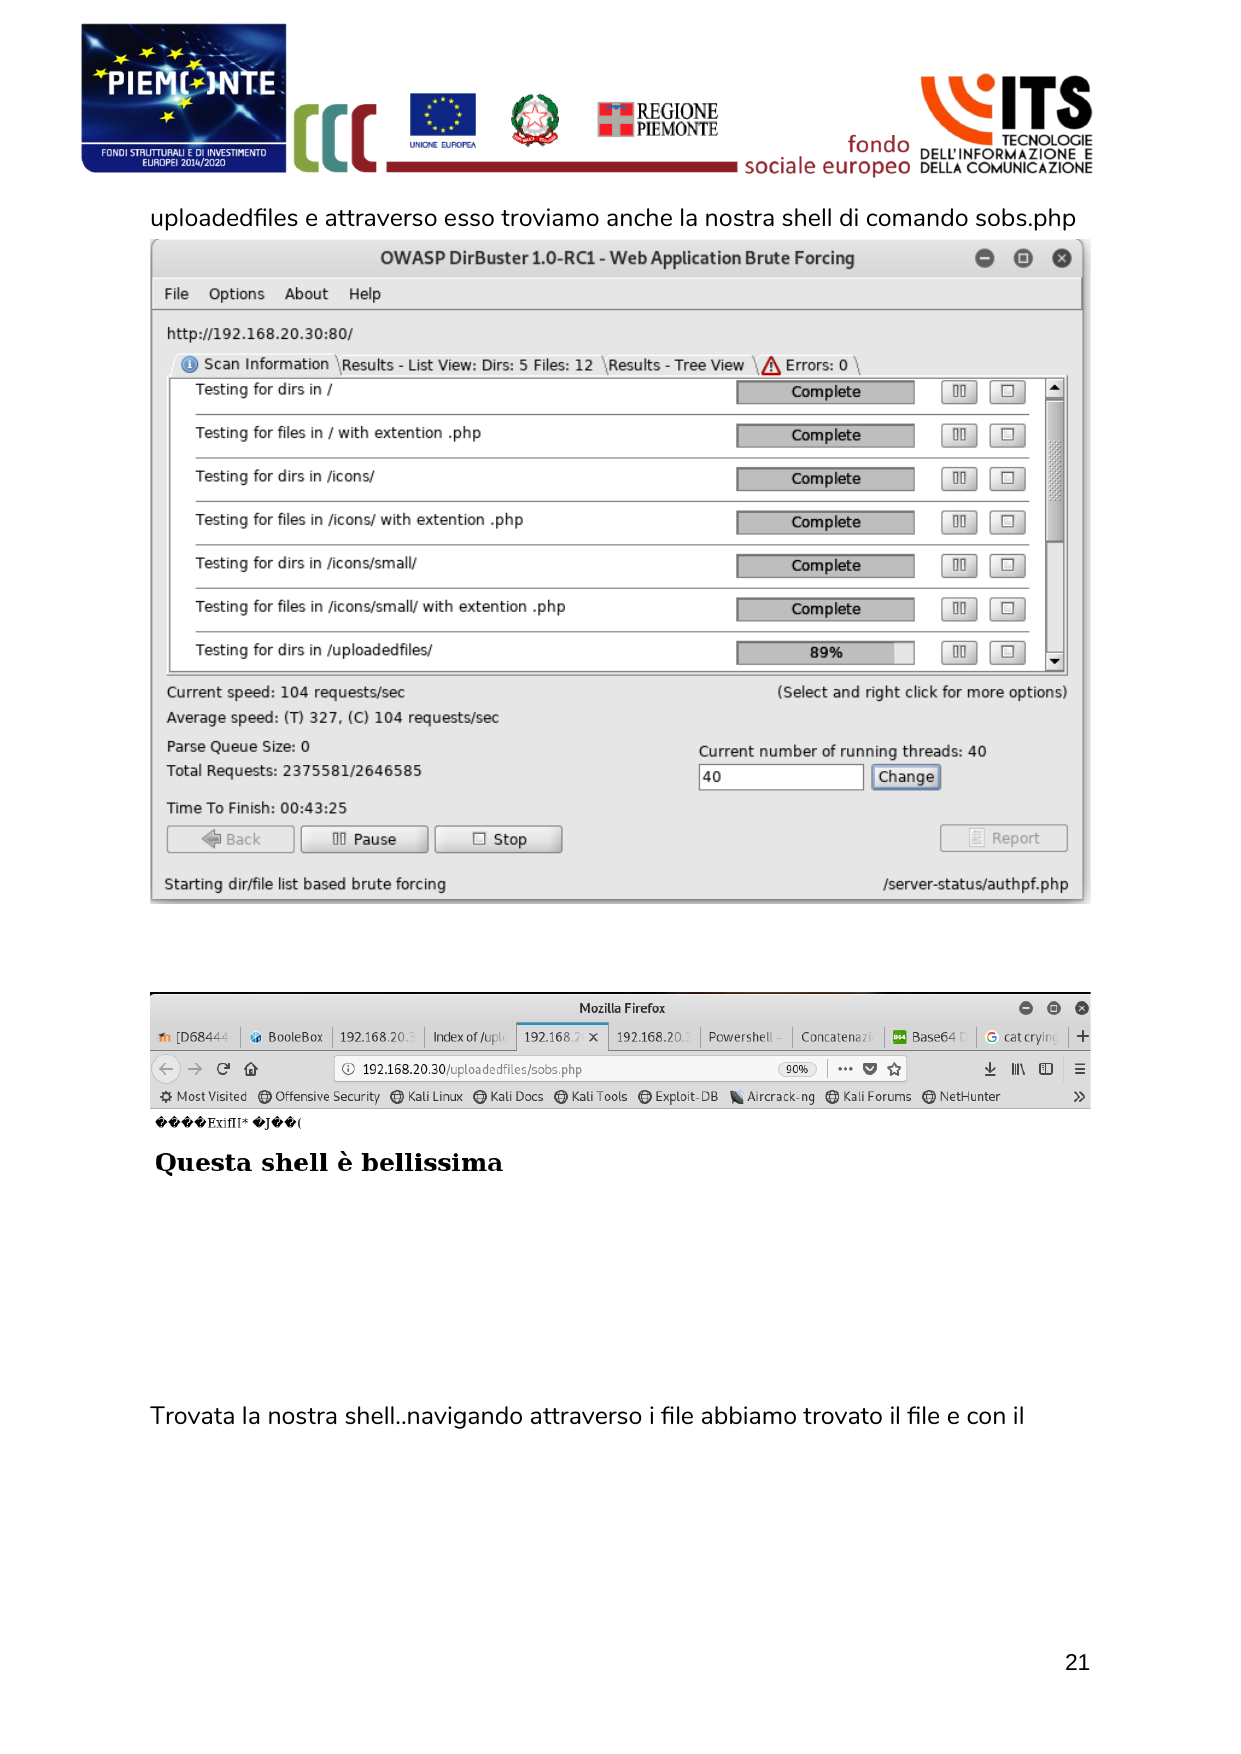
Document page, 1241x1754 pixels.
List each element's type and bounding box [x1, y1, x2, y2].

picture [76, 18, 1110, 178]
text [150, 1383, 1090, 1433]
text [150, 150, 1090, 239]
picture [150, 992, 1091, 1383]
picture [150, 239, 1091, 904]
